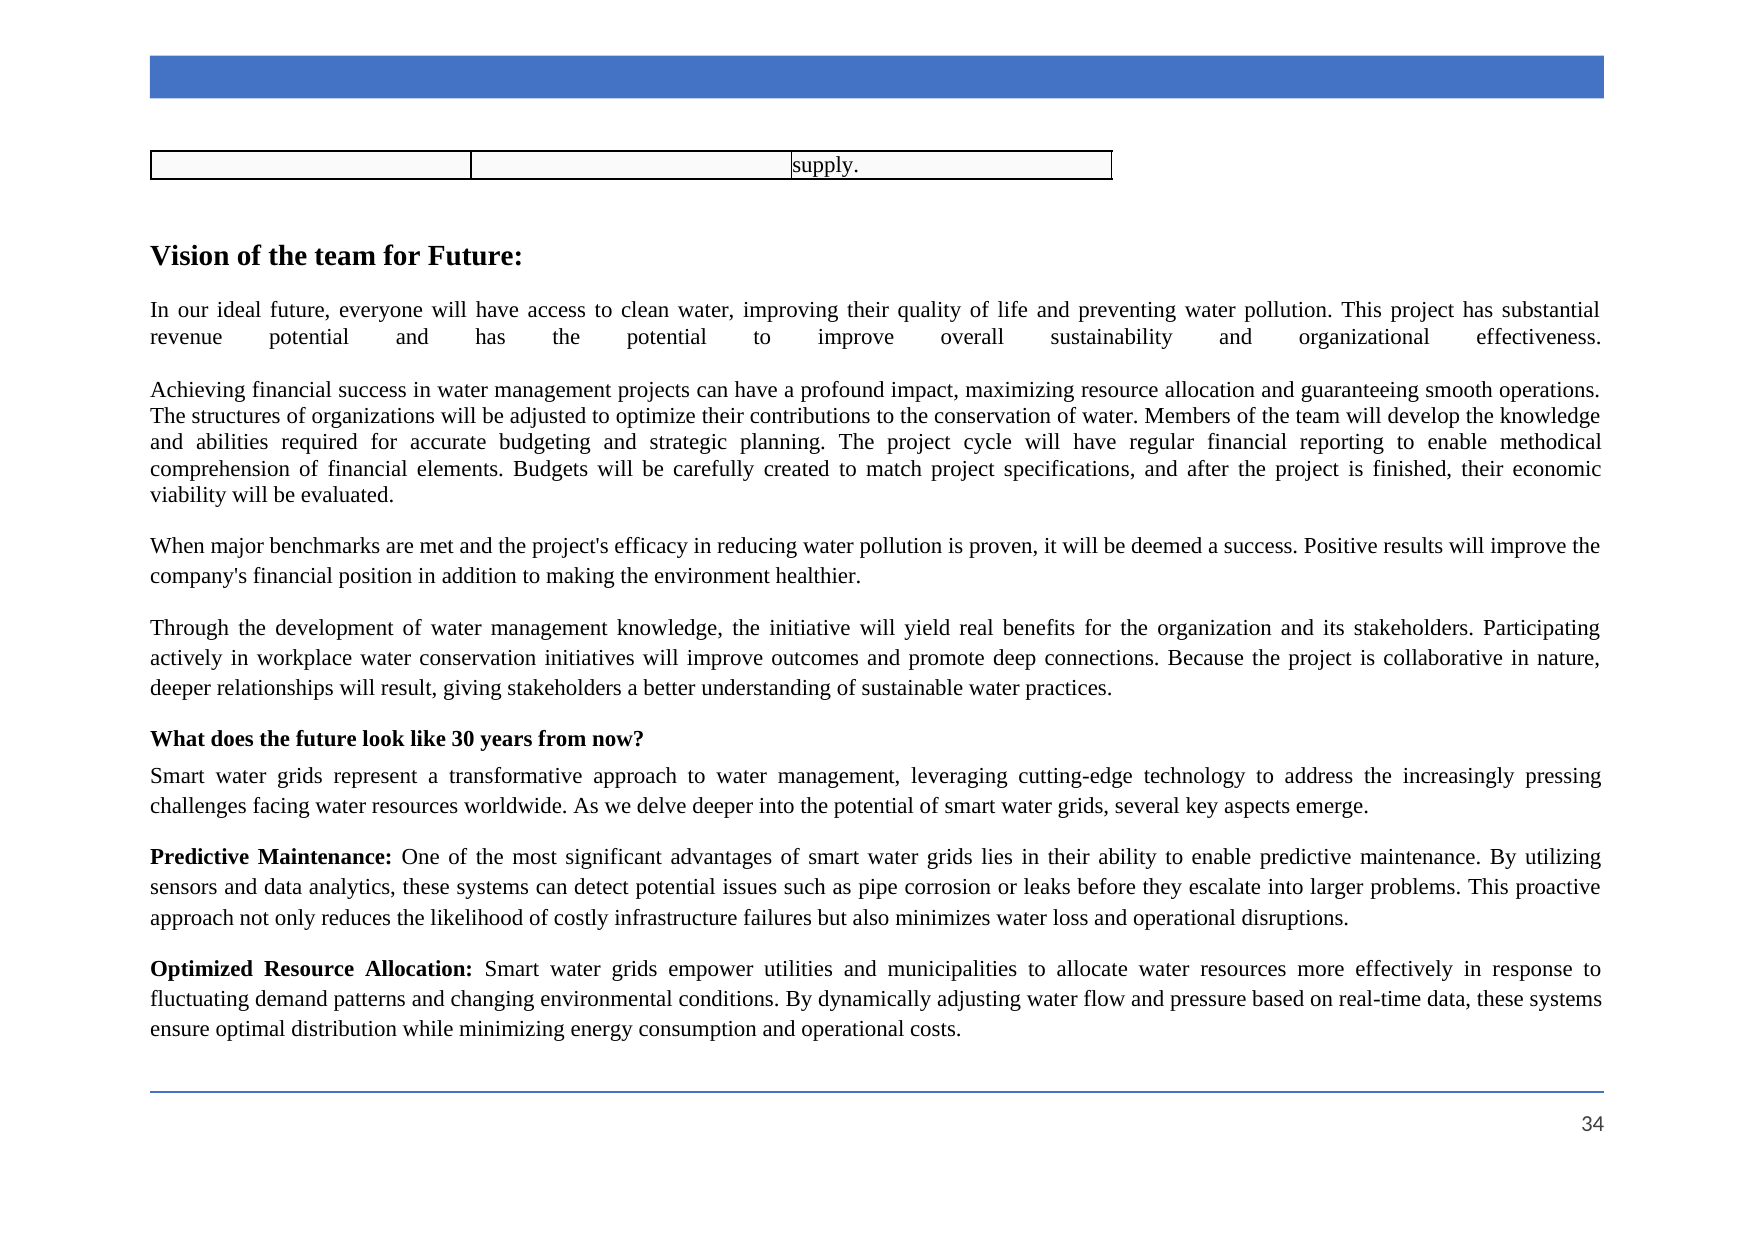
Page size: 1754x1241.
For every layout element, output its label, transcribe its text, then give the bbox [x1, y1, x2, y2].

text In our ideal future, everyone will have access to clean water, improving their quality of life and preventing water pollution. This project has substantial revenue potential and has the potential to improve overall sustainability and organizational effectiveness. Achieving financial success in water management projects can have a profound impact, maximizing resource allocation and guaranteeing smooth operations. The structures of organizations will be adjusted to optimize their contributions to the conservation of water. Members of the team will develop the knowledge and abilities required for accurate budgeting and strategic planning. The project cycle will have regular financial reporting to enable methodical comprehension of financial elements. Budgets will be carefully created to match project specifications, and after the project is finished, their economic viability will be evaluated. [150, 297, 1604, 507]
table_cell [152, 152, 470, 178]
text Through the development of water management knowledge, the initiative will yield real benefits for the organization and its stakeholders. Participating actively in workplace water conservation initiatives will improve outcomes and promote deep connections. Because the project is collaborative in nature, deeper relationships will result, giving stakeholders a better understanding of sustainable water practices. [150, 614, 1604, 700]
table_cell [472, 152, 791, 178]
text Smart water grids represent a transformative approach to water management, leveraging cutting-edge technology to address the increasingly pressing challenges facing water resources worldwide. As we delve deeper into the potential of smart water grids, several key aspects emerge. [150, 762, 1604, 818]
text Predictive Maintenance: One of the most significant advantages of smart water grids lies in their ability to enable predictive maintenance. By utilizing sensors and data analytics, these systems can detect potential issues such as pipe corrosion or leaks before they escalate into larger problems. This proactive approach not only reduces the likelihood of costly infrastructure failures but also minimizes water loss and operational disruptions. [150, 843, 1604, 930]
text Optimized Resource Allocation: Smart water grids empower utilities and municipalities to allocate water resources more effectively in response to fluctuating demand patterns and changing environmental conditions. By dynamically adjusting water flow and pressure based on real-time data, these systems ensure optimal distribution while minimizing energy consumption and operational costs. [150, 954, 1604, 1041]
text When major benchmarks are met and the project's efficacy in reducing water pollution is proven, it will be deemed a success. Positive results will improve the company's financial position in addition to making the environment healthier. [150, 532, 1604, 589]
text Vision of the team for Future: [150, 238, 1604, 272]
text What does the future look like 30 years from now? [150, 725, 1604, 751]
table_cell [792, 152, 1111, 178]
